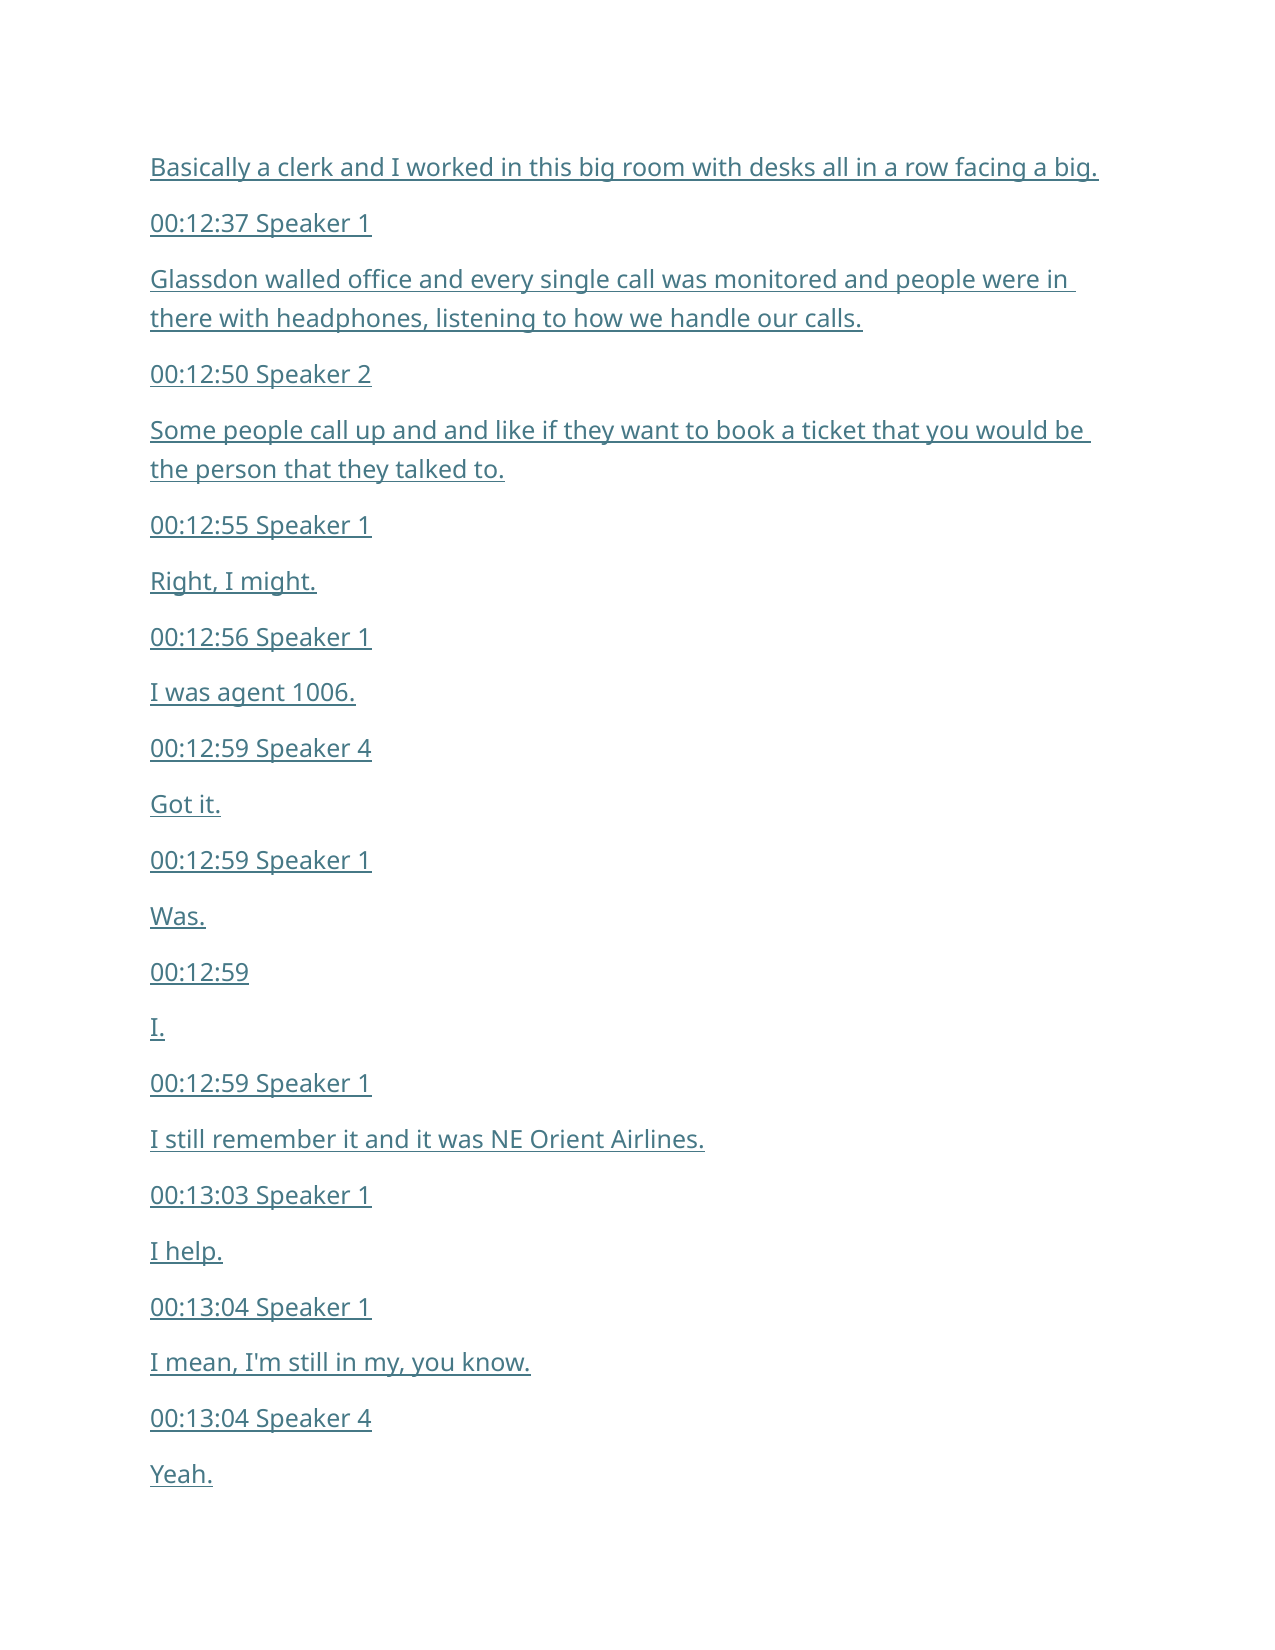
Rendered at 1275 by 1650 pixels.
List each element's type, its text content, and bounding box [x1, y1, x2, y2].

text I was agent 1006. [150, 675, 1125, 709]
text Some people call up and and like if they want to book a ticket that you would be the person that they talked to. [150, 412, 1125, 486]
text 00:12:55 Speaker 1 [150, 507, 1125, 542]
text 00:12:59 Speaker 4 [150, 731, 1125, 765]
text 00:13:04 Speaker 1 [150, 1289, 1125, 1323]
text I. [150, 1010, 1125, 1044]
text Got it. [150, 787, 1125, 821]
text 00:12:59 [150, 954, 1125, 988]
text Was. [150, 898, 1125, 932]
text Glassdon walled office and every single call was monitored and people were in there with headphones, listening to how we handle our calls. [150, 262, 1125, 335]
text Yeah. [150, 1457, 1125, 1491]
text 00:12:59 Speaker 1 [150, 842, 1125, 877]
text 00:12:37 Speaker 1 [150, 206, 1125, 240]
text I help. [150, 1233, 1125, 1267]
text I still remember it and it was NE Orient Airlines. [150, 1122, 1125, 1156]
text Basically a clerk and I worked in this big room with desks all in a row facing a big. [150, 150, 1125, 184]
text 00:12:59 Speaker 1 [150, 1066, 1125, 1100]
text 00:13:04 Speaker 4 [150, 1401, 1125, 1435]
text I mean, I'm still in my, you know. [150, 1345, 1125, 1379]
text 00:12:50 Speaker 2 [150, 357, 1125, 391]
text Right, I might. [150, 563, 1125, 597]
text 00:13:03 Speaker 1 [150, 1177, 1125, 1212]
text 00:12:56 Speaker 1 [150, 619, 1125, 653]
